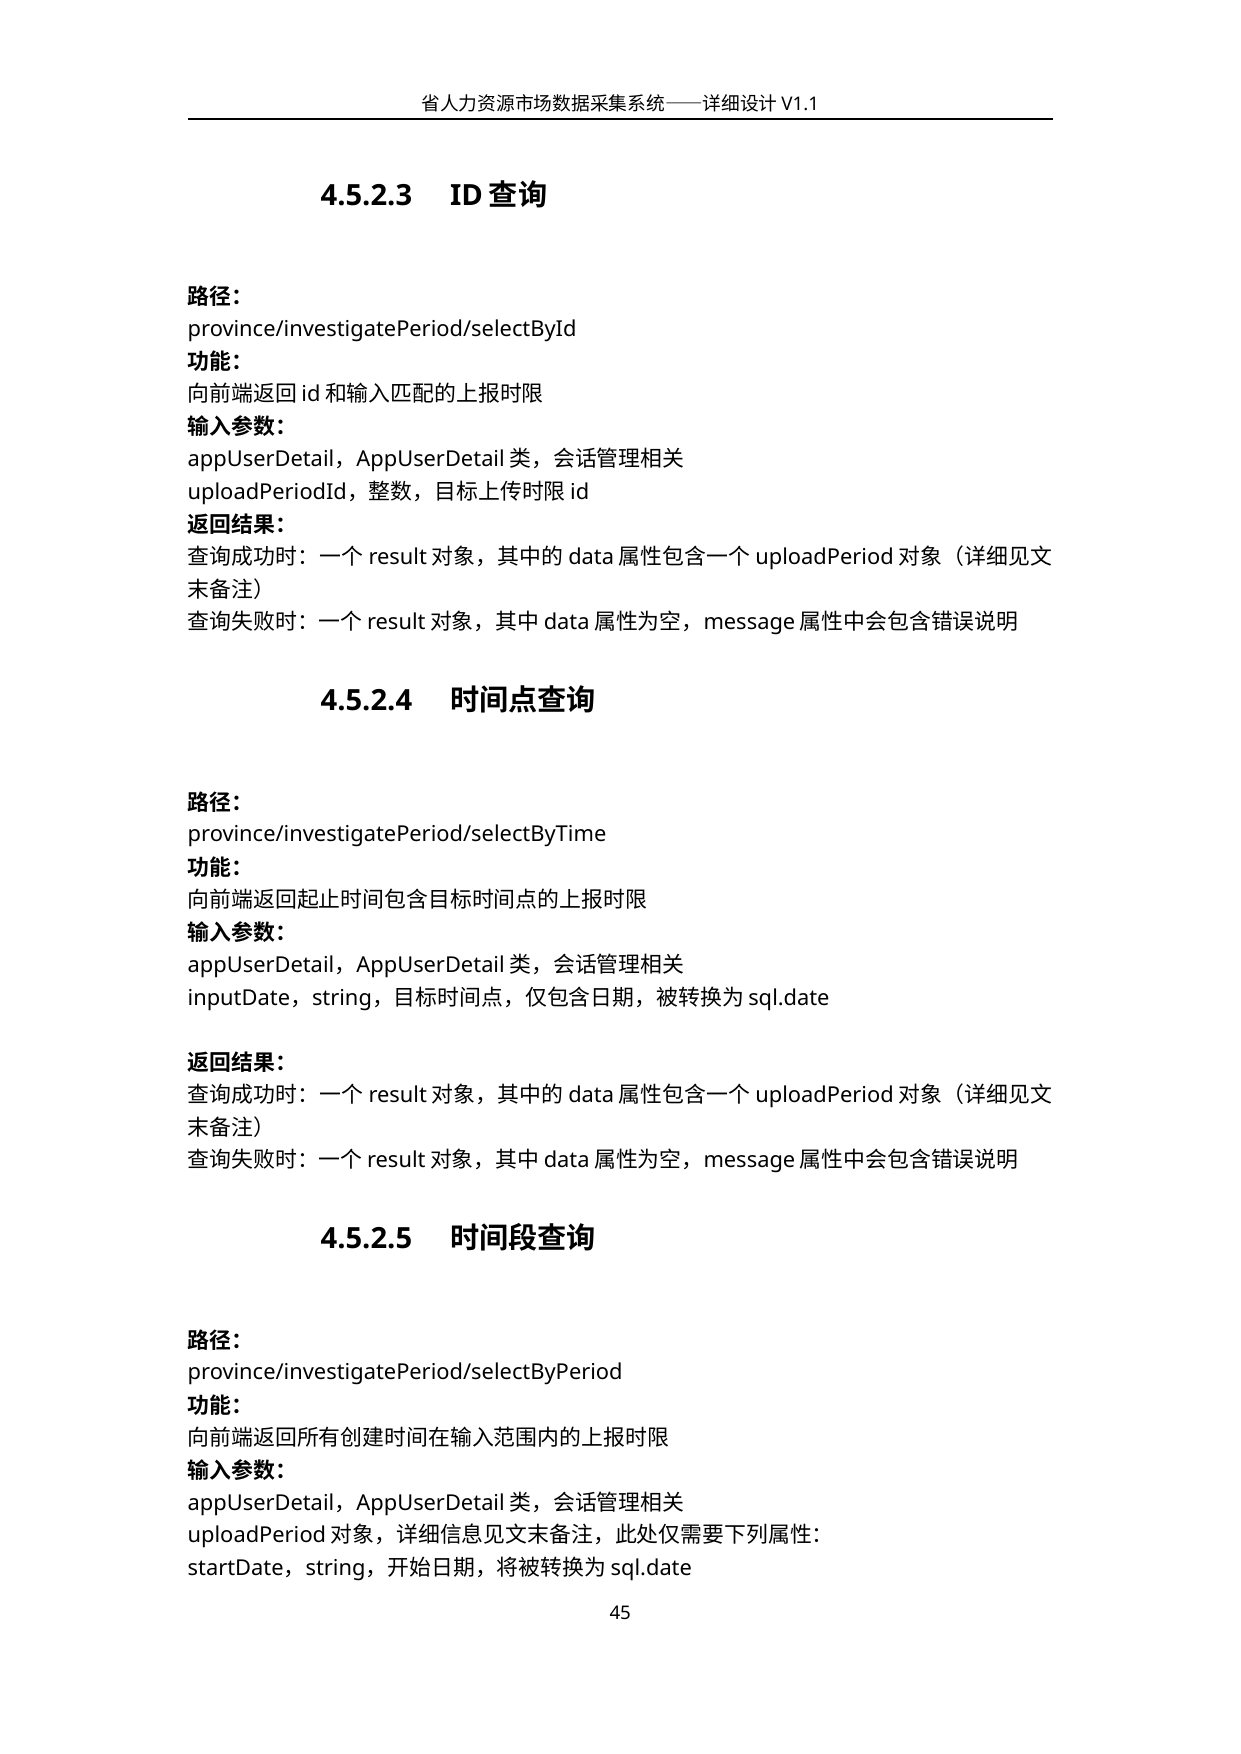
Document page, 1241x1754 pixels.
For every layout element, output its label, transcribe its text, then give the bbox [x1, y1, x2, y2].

text 路径： [187, 279, 1053, 311]
text 向前端返回所有创建时间在输入范围内的上报时限 [187, 1420, 1053, 1452]
text 查询失败时：一个result对象，其中data属性为空，message属性中会包含错误说明 [187, 604, 1053, 636]
subtitle ID查询 [320, 160, 1053, 225]
text appUserDetail，AppUserDetail类，会话管理相关 [187, 441, 1053, 474]
text province/investigatePeriod/selectById [187, 311, 1053, 344]
subtitle 时间段查询 [320, 1203, 1053, 1268]
text 向前端返回id和输入匹配的上报时限 [187, 376, 1053, 409]
text 功能： [187, 849, 1053, 882]
text 向前端返回起止时间包含目标时间点的上报时限 [187, 882, 1053, 914]
text startDate，string，开始日期，将被转换为sql.date [187, 1550, 1053, 1582]
text 路径： [187, 784, 1053, 817]
text 输入参数： [187, 409, 1053, 441]
subtitle 时间点查询 [320, 665, 1053, 730]
text 功能： [187, 344, 1053, 376]
text 输入参数： [187, 914, 1053, 947]
text 路径： [187, 1322, 1053, 1355]
text 查询成功时：一个result对象，其中的data属性包含一个uploadPeriod对象（详细见文末备注） [187, 1077, 1053, 1142]
text appUserDetail，AppUserDetail类，会话管理相关 [187, 947, 1053, 979]
text 输入参数： [187, 1452, 1053, 1485]
text 查询成功时：一个result对象，其中的data属性包含一个uploadPeriod对象（详细见文末备注） [187, 539, 1053, 604]
text province/investigatePeriod/selectByPeriod [187, 1355, 1053, 1387]
text uploadPeriodId，整数，目标上传时限id [187, 474, 1053, 506]
text uploadPeriod对象，详细信息见文末备注，此处仅需要下列属性： [187, 1517, 1053, 1550]
text 查询失败时：一个result对象，其中data属性为空，message属性中会包含错误说明 [187, 1142, 1053, 1174]
text inputDate，string，目标时间点，仅包含日期，被转换为sql.date [187, 979, 1053, 1012]
text 返回结果： [187, 506, 1053, 539]
text appUserDetail，AppUserDetail类，会话管理相关 [187, 1485, 1053, 1517]
text 返回结果： [187, 1044, 1053, 1077]
text 功能： [187, 1387, 1053, 1420]
text province/investigatePeriod/selectByTime [187, 817, 1053, 849]
